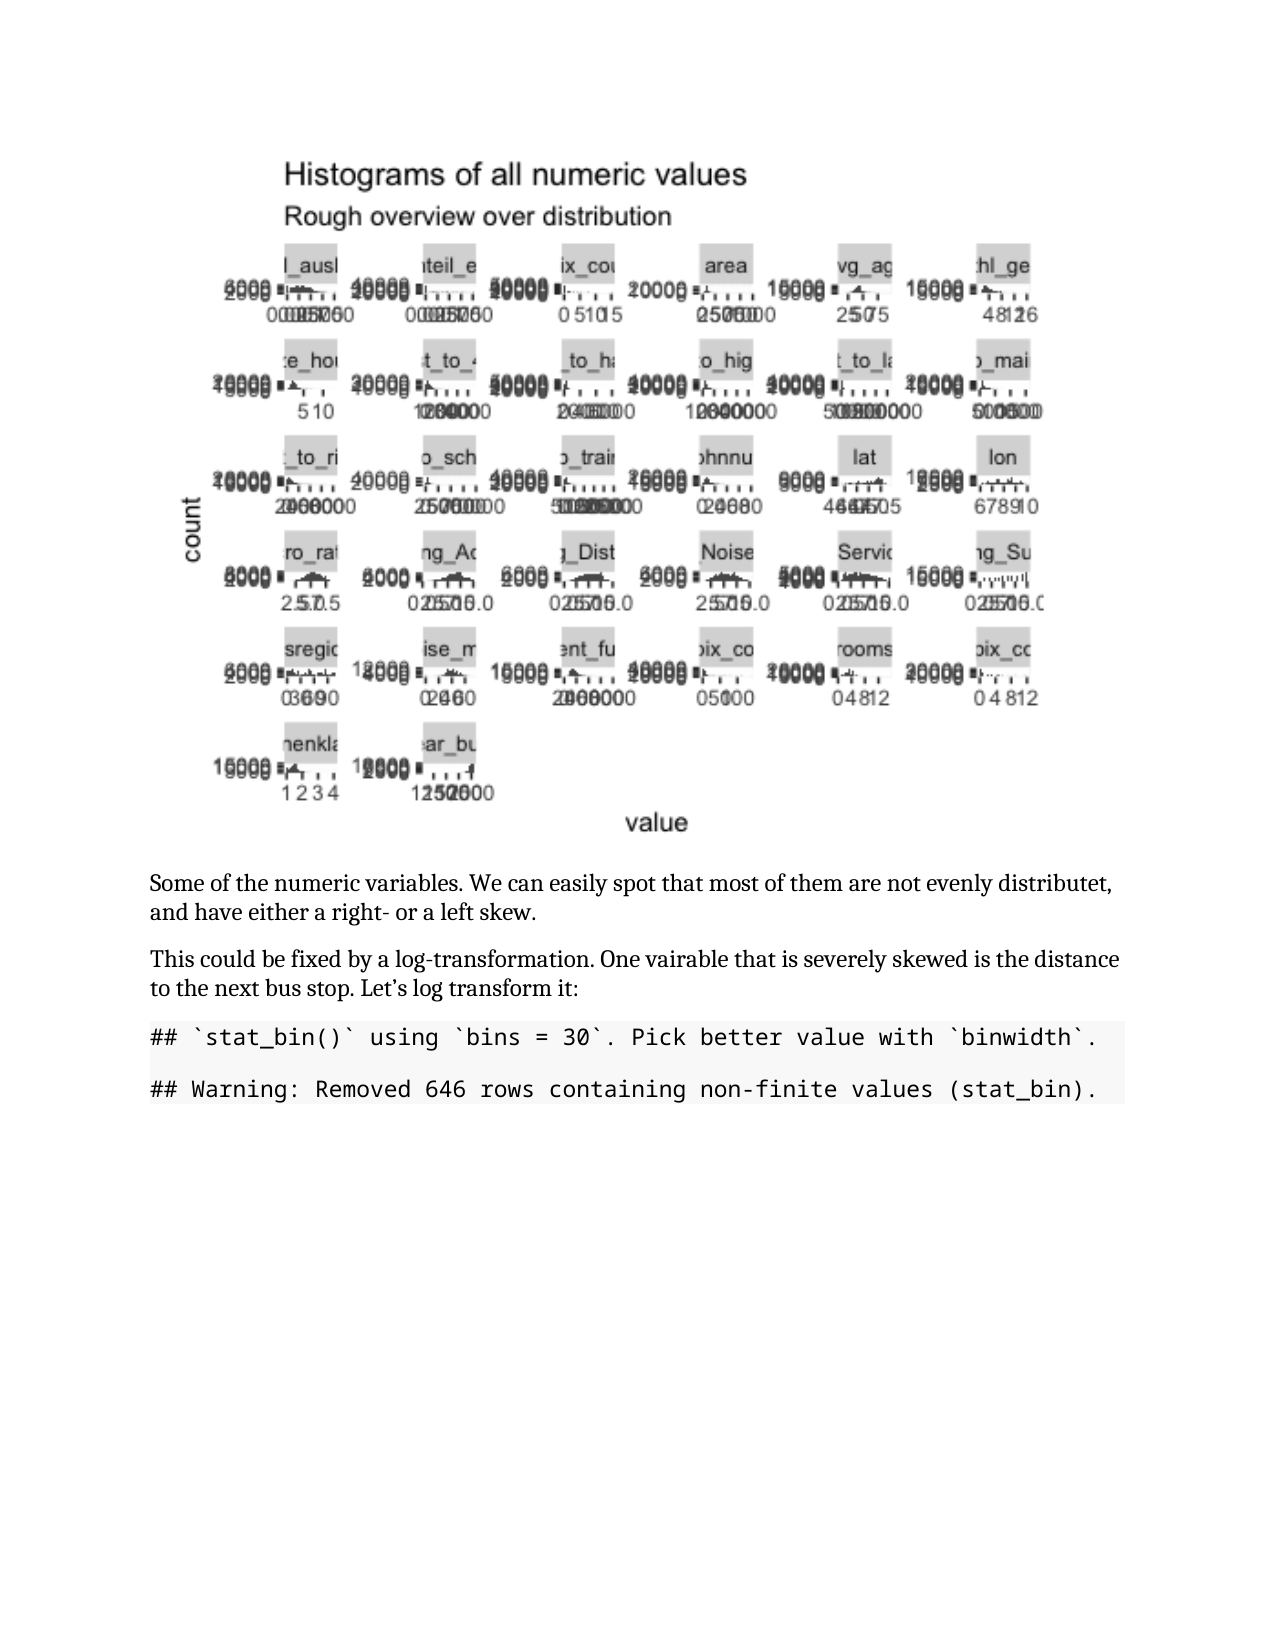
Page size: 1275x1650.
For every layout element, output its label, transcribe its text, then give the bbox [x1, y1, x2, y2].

text ## `stat_bin()` using `bins = 30`. Pick better value with `binwidth`. [150, 1021, 1125, 1052]
picture [168, 150, 1044, 850]
text ## Warning: Removed 646 rows containing non-finite values (stat_bin). [150, 1073, 1125, 1104]
text This could be fixed by a log-transformation. One vairable that is severely skewed is the distance to the next bus stop. Let’s log transform it: [150, 945, 1125, 1002]
text Some of the numeric variables. We can easily spot that most of them are not evenly distributet, and have either a right- or a left skew. [150, 869, 1125, 926]
